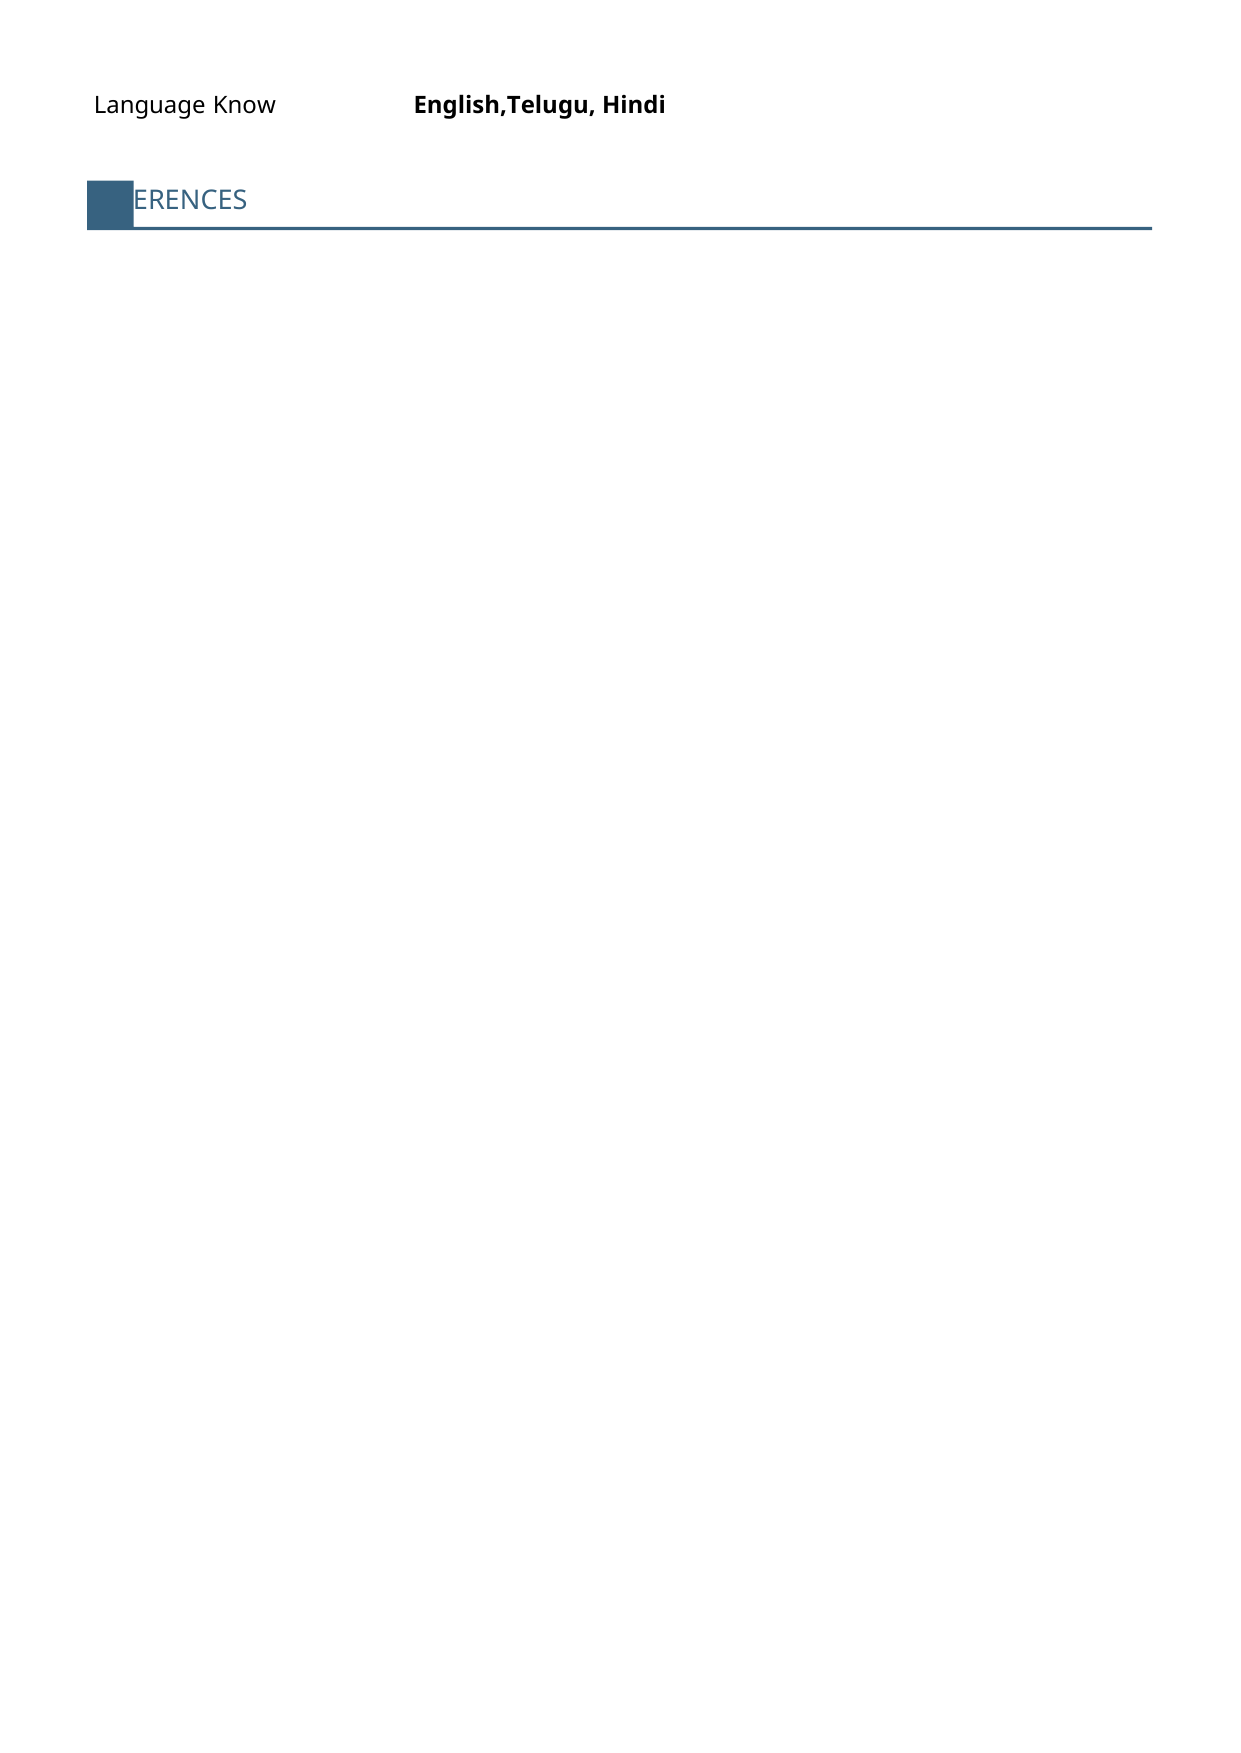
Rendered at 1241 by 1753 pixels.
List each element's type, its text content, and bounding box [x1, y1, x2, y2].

text Language Know English,Telugu, Hindi [93, 87, 1165, 120]
